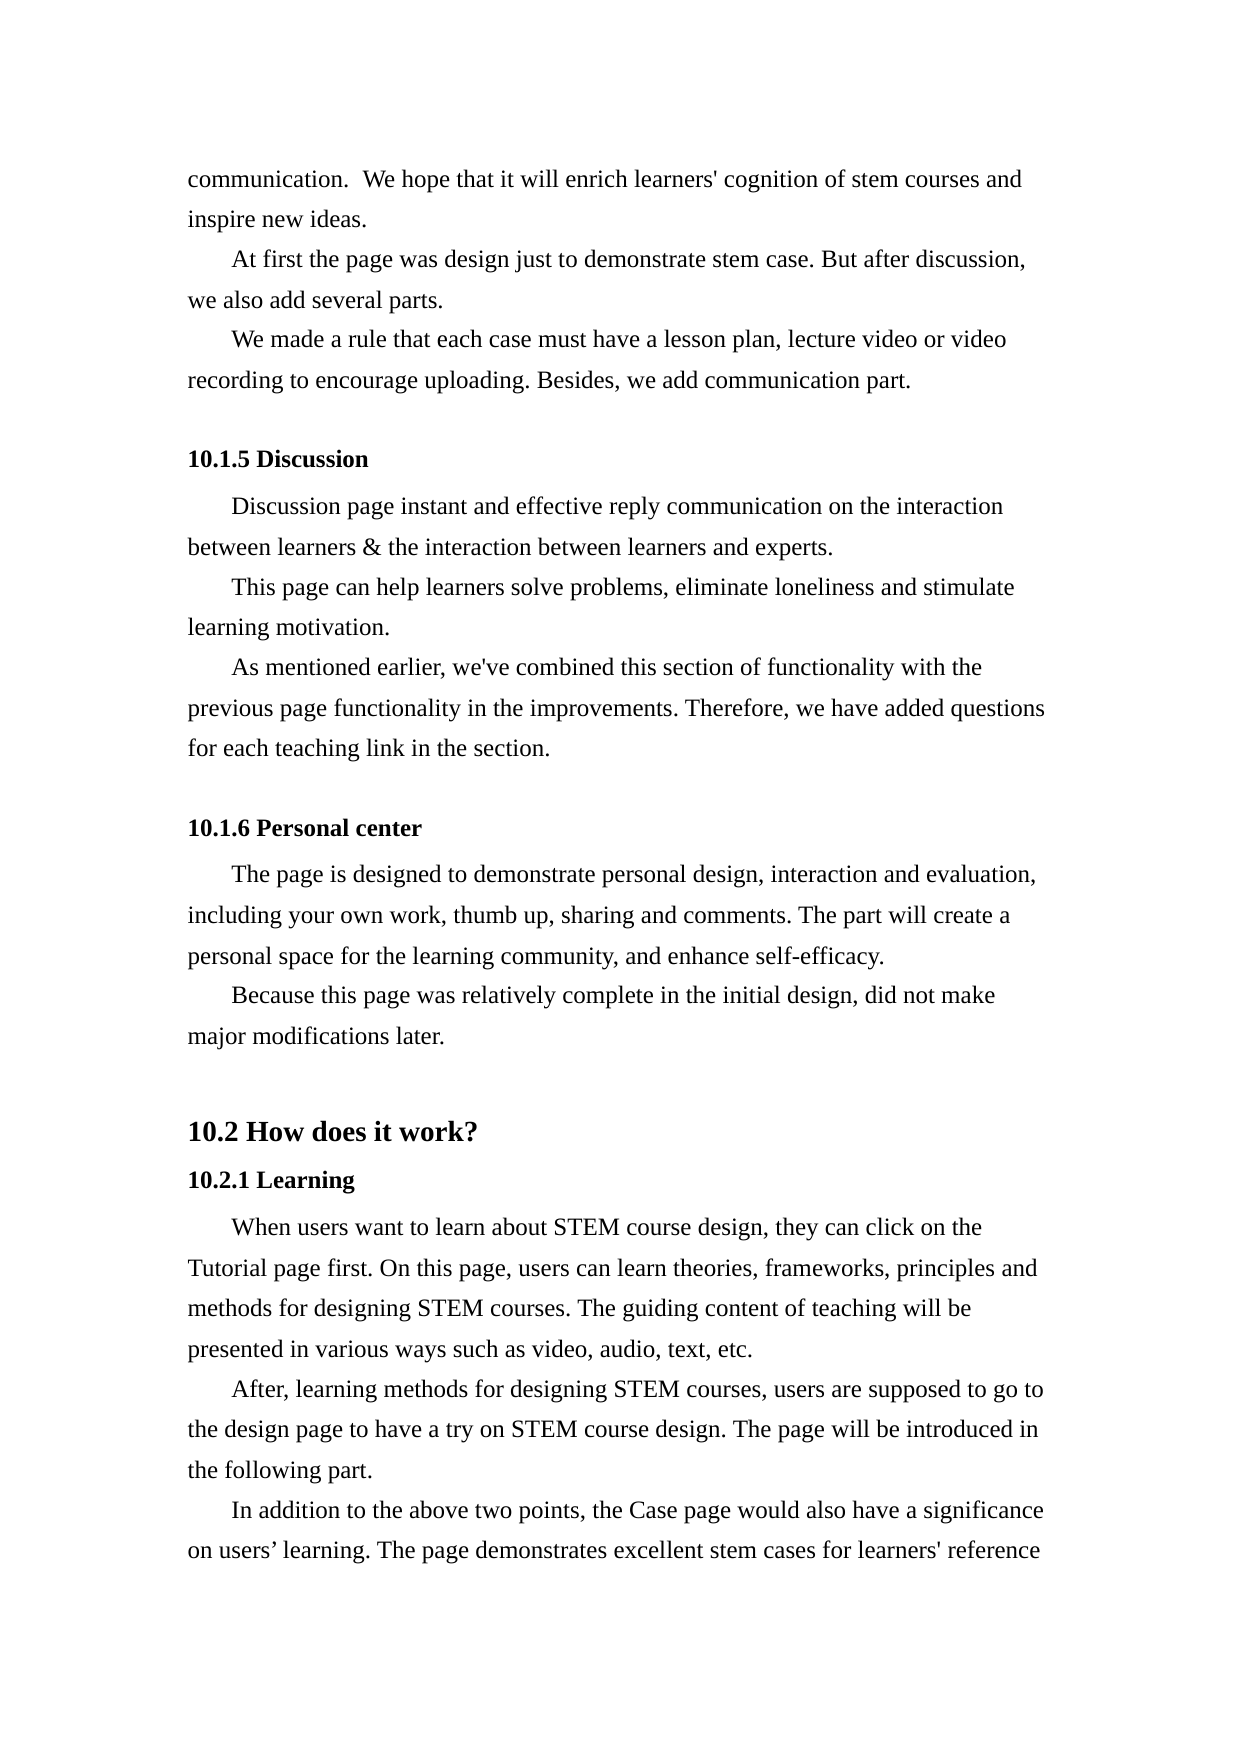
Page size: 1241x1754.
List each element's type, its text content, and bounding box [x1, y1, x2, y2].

text This page can help learners solve problems, eliminate loneliness and stimulate learning motivation. [187, 570, 1053, 643]
text We made a rule that each case must have a lesson plan, lecture video or video recording to encourage uploading. Besides, we add communication part. [187, 323, 1053, 396]
subtitle 10.2 How does it work? [187, 1098, 1053, 1163]
text Because this page was relatively complete in the initial design, did not make major modifications later. [187, 978, 1053, 1052]
text The page is designed to demonstrate personal design, interaction and evaluation, including your own work, thumb up, sharing and comments. The part will create a personal space for the learning community, and enhance self-efficacy. [187, 858, 1053, 971]
subtitle 10.2.1 Learning [187, 1163, 1053, 1196]
text As mentioned earlier, we've combined this section of functionality with the previous page functionality in the improvements. Therefore, we have added questions for each teaching link in the section. [187, 650, 1053, 764]
text Discussion page instant and effective reply communication on the interaction between learners & the interaction between learners and experts. [187, 489, 1053, 563]
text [187, 162, 1053, 235]
text After, learning methods for designing STEM courses, users are supposed to go to the design page to have a try on STEM course design. The page will be introduced in the following part. [187, 1372, 1053, 1486]
text At first the page was design just to demonstrate stem case. But after discussion, we also add several parts. [187, 242, 1053, 315]
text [187, 1493, 1053, 1566]
text When users want to learn about STEM course design, they can click on the Tutorial page first. On this page, users can learn theories, frameworks, principles and methods for designing STEM courses. The guiding content of teaching will be presented in various ways such as video, audio, text, etc. [187, 1210, 1053, 1365]
subtitle 10.1.6 Personal center [187, 811, 1053, 843]
subtitle 10.1.5 Discussion [187, 443, 1053, 475]
